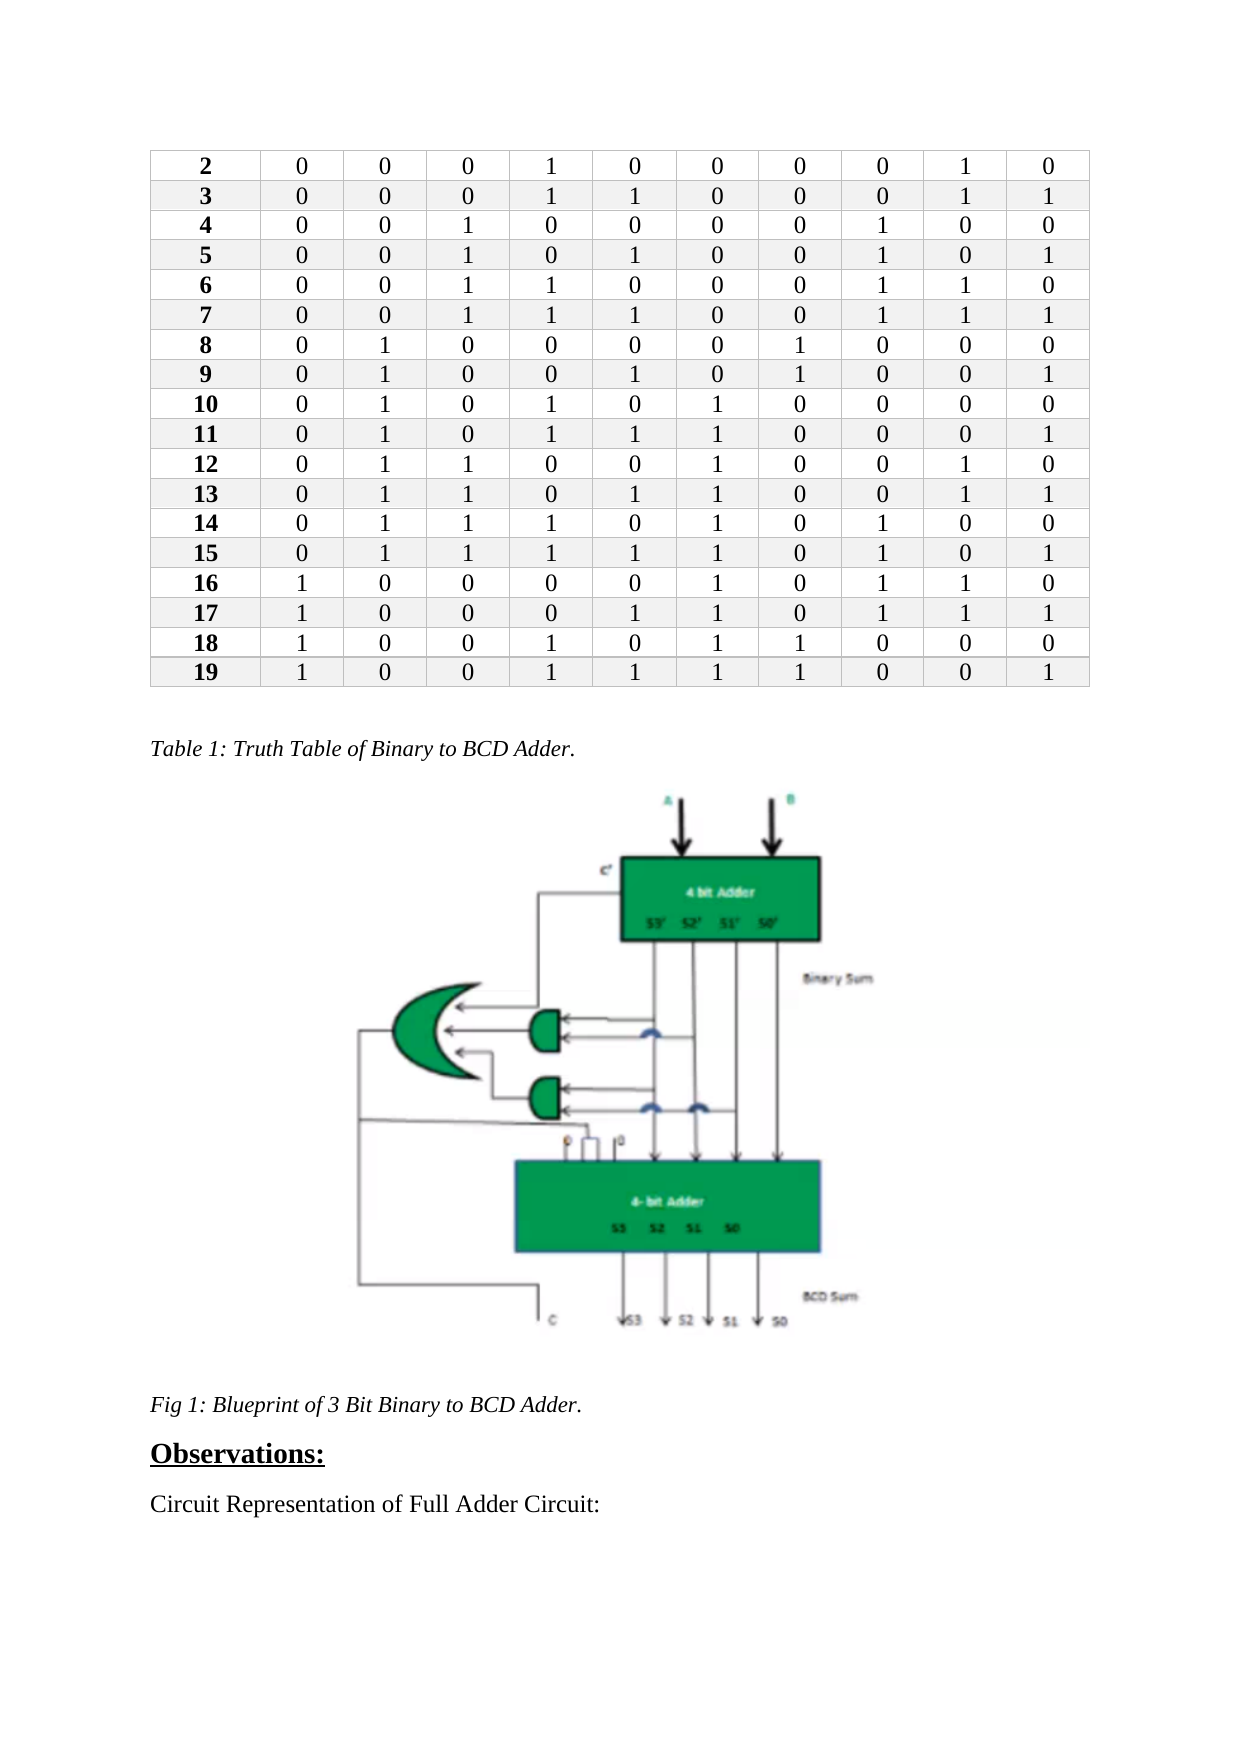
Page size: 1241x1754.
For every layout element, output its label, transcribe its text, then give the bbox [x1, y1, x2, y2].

table_cell 4 [151, 211, 260, 239]
table_cell 0 [261, 181, 343, 209]
table_cell 1 [759, 628, 841, 656]
table_cell 0 [510, 360, 592, 388]
table_cell 1 [427, 479, 509, 507]
table_cell 0 [759, 568, 841, 597]
table_cell 0 [510, 240, 592, 269]
table_cell 0 [593, 211, 676, 239]
table_cell 1 [593, 658, 676, 686]
table_cell 1 [842, 300, 923, 329]
table_cell 0 [344, 240, 426, 269]
table_cell 16 [151, 568, 260, 597]
table_cell 0 [842, 360, 923, 388]
table_cell 1 [924, 568, 1006, 597]
table_cell 1 [759, 330, 841, 358]
table_cell 17 [151, 598, 260, 627]
table_cell 1 [593, 479, 676, 507]
table_cell 3 [151, 181, 260, 209]
table_cell 0 [261, 538, 343, 567]
text Table 1: Truth Table of Binary to BCD Adder. [150, 735, 1090, 761]
table_cell 1 [261, 568, 343, 597]
table_cell 1 [344, 509, 426, 537]
table_cell 0 [842, 181, 923, 209]
table_cell 0 [677, 211, 758, 239]
table_cell 0 [759, 509, 841, 537]
table_cell 0 [344, 568, 426, 597]
table_cell 1 [842, 509, 923, 537]
table_cell 0 [261, 240, 343, 269]
text Circuit Representation of Full Adder Circuit: [150, 1489, 1090, 1518]
table_cell 0 [510, 598, 592, 627]
table_cell 1 [510, 509, 592, 537]
table_cell 0 [261, 479, 343, 507]
table_cell 0 [344, 300, 426, 329]
table_cell 0 [261, 300, 343, 329]
table_cell 12 [151, 449, 260, 478]
table_cell 0 [427, 389, 509, 418]
table_cell 0 [344, 211, 426, 239]
table_cell 0 [427, 330, 509, 358]
table_cell 0 [924, 419, 1006, 448]
table_cell 1 [427, 270, 509, 299]
table_cell 0 [924, 240, 1006, 269]
table_cell 0 [759, 419, 841, 448]
table_cell 0 [924, 330, 1006, 358]
table_cell 0 [261, 330, 343, 358]
table_cell 1 [677, 479, 758, 507]
table_cell 1 [1007, 240, 1089, 269]
table_cell 1 [593, 360, 676, 388]
table_cell 1 [924, 300, 1006, 329]
table_cell 1 [677, 419, 758, 448]
table_cell 0 [427, 181, 509, 209]
table_cell 1 [510, 151, 592, 180]
table_cell 2 [151, 151, 260, 180]
table_cell 0 [759, 389, 841, 418]
table_cell 1 [842, 598, 923, 627]
table_cell 0 [759, 240, 841, 269]
table_cell 0 [1007, 270, 1089, 299]
table_cell 0 [759, 181, 841, 209]
table_cell 0 [344, 598, 426, 627]
table_cell 1 [510, 658, 592, 686]
table_cell 1 [677, 628, 758, 656]
table_cell 0 [924, 211, 1006, 239]
table_cell 0 [427, 419, 509, 448]
table_cell 0 [759, 151, 841, 180]
table_cell 0 [842, 330, 923, 358]
table_cell 1 [427, 300, 509, 329]
table_cell 0 [427, 628, 509, 656]
table_cell 1 [344, 389, 426, 418]
table_cell 0 [759, 211, 841, 239]
table_cell 1 [677, 598, 758, 627]
table_cell 1 [1007, 479, 1089, 507]
table_cell 0 [1007, 330, 1089, 358]
table_cell 0 [677, 330, 758, 358]
table_cell 0 [1007, 568, 1089, 597]
table_cell 0 [593, 330, 676, 358]
table_cell 0 [510, 449, 592, 478]
table_cell 0 [1007, 211, 1089, 239]
table_cell 0 [427, 598, 509, 627]
table_cell 0 [924, 628, 1006, 656]
table_cell 9 [151, 360, 260, 388]
table_cell 1 [842, 538, 923, 567]
table_cell 1 [677, 538, 758, 567]
table_cell 0 [842, 449, 923, 478]
table_cell 0 [759, 598, 841, 627]
table_cell 1 [924, 270, 1006, 299]
table_cell 10 [151, 389, 260, 418]
table_cell 1 [344, 360, 426, 388]
table_cell 1 [510, 389, 592, 418]
table_cell 19 [151, 658, 260, 686]
table_cell 1 [510, 419, 592, 448]
table_cell 13 [151, 479, 260, 507]
table_cell 1 [924, 598, 1006, 627]
table_cell 1 [427, 240, 509, 269]
table_cell 1 [427, 509, 509, 537]
table_cell 0 [842, 389, 923, 418]
text Observations: [150, 1436, 1090, 1470]
table_cell 0 [677, 300, 758, 329]
table_cell 1 [677, 658, 758, 686]
table_cell 0 [510, 479, 592, 507]
table_cell 1 [924, 449, 1006, 478]
table_cell 0 [593, 270, 676, 299]
table_cell 0 [593, 449, 676, 478]
table_cell 0 [677, 181, 758, 209]
table_cell 0 [261, 449, 343, 478]
table_cell 1 [842, 240, 923, 269]
table_cell 0 [1007, 389, 1089, 418]
table_cell 1 [677, 449, 758, 478]
table_cell 1 [1007, 538, 1089, 567]
table_cell 1 [344, 479, 426, 507]
table_cell 0 [427, 658, 509, 686]
table_cell 6 [151, 270, 260, 299]
table_cell 1 [759, 360, 841, 388]
table_cell 0 [677, 240, 758, 269]
table_cell 1 [427, 211, 509, 239]
table_cell 0 [261, 211, 343, 239]
table_cell 0 [842, 658, 923, 686]
table_cell 1 [344, 419, 426, 448]
table_cell 15 [151, 538, 260, 567]
table_cell 1 [510, 300, 592, 329]
table_cell 0 [510, 330, 592, 358]
table_cell 1 [344, 449, 426, 478]
table_cell 0 [593, 568, 676, 597]
text Fig 1: Blueprint of 3 Bit Binary to BCD Adder. [150, 1391, 1090, 1417]
table_cell 1 [1007, 419, 1089, 448]
table_cell 0 [1007, 509, 1089, 537]
table_cell 1 [261, 598, 343, 627]
table_cell 0 [427, 360, 509, 388]
table_cell 0 [677, 360, 758, 388]
table_cell 1 [593, 181, 676, 209]
table_cell 0 [759, 270, 841, 299]
table_cell 1 [593, 538, 676, 567]
table_cell 0 [593, 628, 676, 656]
table_cell 1 [593, 598, 676, 627]
table_cell 8 [151, 330, 260, 358]
table_cell 1 [1007, 598, 1089, 627]
table_cell 1 [344, 330, 426, 358]
table_cell 1 [677, 509, 758, 537]
table_cell 0 [427, 151, 509, 180]
table_cell 0 [842, 628, 923, 656]
table_cell 1 [593, 240, 676, 269]
table_cell 1 [427, 538, 509, 567]
table_cell 1 [593, 300, 676, 329]
table_cell 0 [842, 479, 923, 507]
table_cell 0 [261, 389, 343, 418]
table_cell 0 [924, 389, 1006, 418]
table_cell 0 [759, 479, 841, 507]
table_cell 0 [261, 419, 343, 448]
table_cell 18 [151, 628, 260, 656]
table_cell 0 [924, 658, 1006, 686]
table_cell 0 [759, 300, 841, 329]
table_cell 0 [261, 270, 343, 299]
table_cell 0 [924, 538, 1006, 567]
table_cell 0 [344, 628, 426, 656]
table_cell 0 [427, 568, 509, 597]
table_cell 0 [510, 211, 592, 239]
table_cell 1 [261, 658, 343, 686]
table_cell 1 [427, 449, 509, 478]
table_cell 1 [510, 270, 592, 299]
table_cell 0 [759, 538, 841, 567]
table_cell 1 [1007, 360, 1089, 388]
table_cell 0 [261, 360, 343, 388]
table_cell 5 [151, 240, 260, 269]
table_cell 0 [677, 270, 758, 299]
table_cell 1 [1007, 658, 1089, 686]
table_cell 0 [261, 151, 343, 180]
table_cell 1 [1007, 300, 1089, 329]
table_cell 1 [510, 538, 592, 567]
table_cell 1 [344, 538, 426, 567]
table_cell 0 [344, 270, 426, 299]
table_cell 1 [924, 151, 1006, 180]
table_cell 1 [1007, 181, 1089, 209]
table_cell 0 [842, 151, 923, 180]
table_cell 1 [924, 181, 1006, 209]
table_cell 1 [842, 568, 923, 597]
table_cell 1 [759, 658, 841, 686]
table_cell 1 [677, 568, 758, 597]
table_cell 1 [842, 270, 923, 299]
table_cell 0 [924, 509, 1006, 537]
table_cell 1 [510, 181, 592, 209]
table_cell 0 [261, 509, 343, 537]
table_cell 1 [924, 479, 1006, 507]
table_cell 0 [1007, 151, 1089, 180]
table_cell 1 [261, 628, 343, 656]
table_cell 7 [151, 300, 260, 329]
picture [150, 780, 1091, 1373]
table_cell 1 [677, 389, 758, 418]
table_cell 0 [924, 360, 1006, 388]
table_cell 0 [842, 419, 923, 448]
table_cell 0 [344, 181, 426, 209]
table_cell 14 [151, 509, 260, 537]
table_cell 0 [1007, 628, 1089, 656]
table_cell 0 [593, 509, 676, 537]
table_cell 1 [510, 628, 592, 656]
table_cell 0 [1007, 449, 1089, 478]
table_cell 11 [151, 419, 260, 448]
table_cell 0 [759, 449, 841, 478]
table_cell 1 [842, 211, 923, 239]
table_cell 0 [593, 389, 676, 418]
table_cell 0 [510, 568, 592, 597]
table_cell 1 [593, 419, 676, 448]
table_cell 0 [677, 151, 758, 180]
table_cell 0 [593, 151, 676, 180]
table_cell 0 [344, 658, 426, 686]
table_cell 0 [344, 151, 426, 180]
